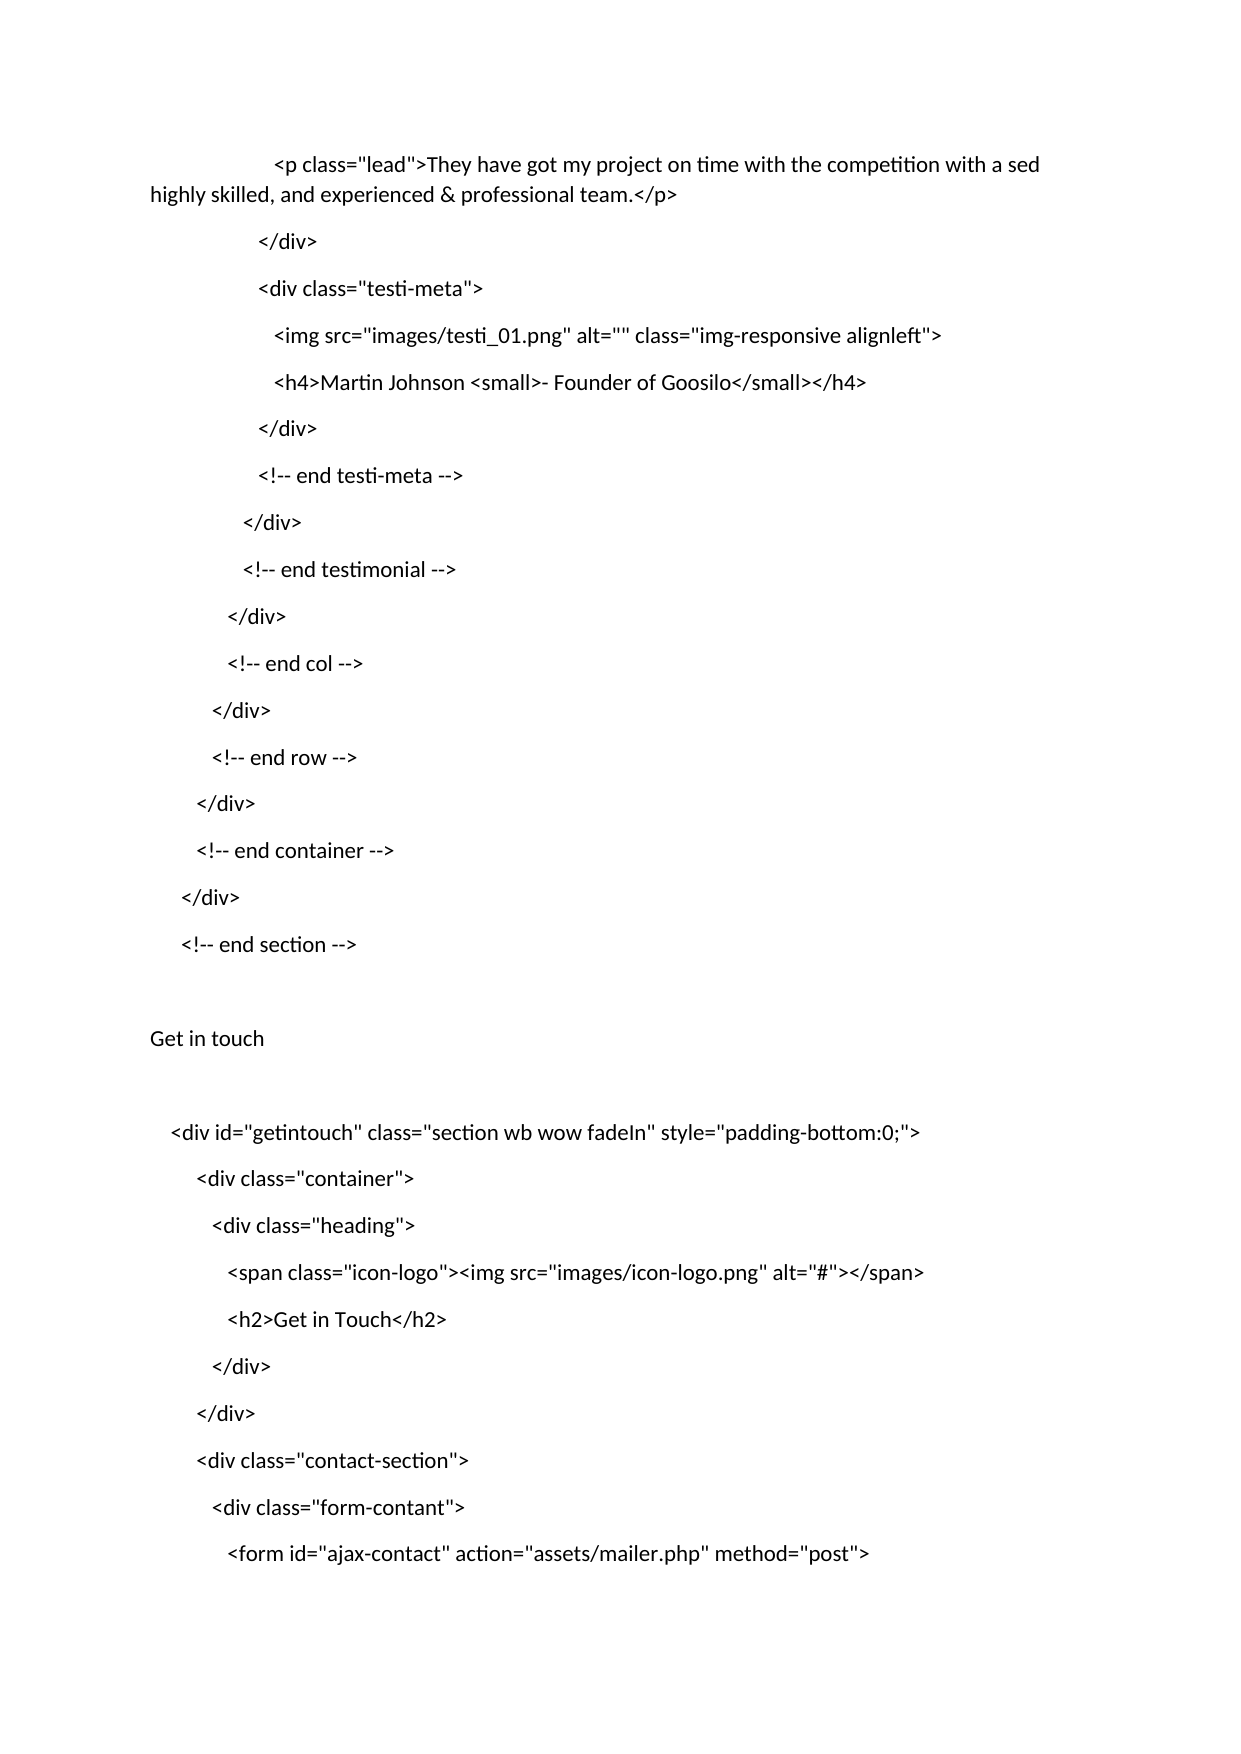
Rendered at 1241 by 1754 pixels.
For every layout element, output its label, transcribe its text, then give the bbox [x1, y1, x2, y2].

text </div> [150, 789, 1090, 818]
text </div> [150, 883, 1090, 911]
text <div class="form-contant"> [150, 1493, 1090, 1521]
text <!-- end testi-meta --> [150, 461, 1090, 489]
text <!-- end testimonial --> [150, 555, 1090, 583]
text </div> [150, 1352, 1090, 1380]
text <img src="images/testi_01.png" alt="" class="img-responsive alignleft"> [150, 321, 1090, 349]
text <h2>Get in Touch</h2> [150, 1305, 1090, 1333]
text <div class="testi-meta"> [150, 274, 1090, 302]
text <div id="getintouch" class="section wb wow fadeIn" style="padding-bottom:0;"> [150, 1118, 1090, 1146]
text <!-- end col --> [150, 649, 1090, 677]
text </div> [150, 696, 1090, 724]
text <!-- end row --> [150, 743, 1090, 771]
text </div> [150, 227, 1090, 255]
text <span class="icon-logo"><img src="images/icon-logo.png" alt="#"></span> [150, 1258, 1090, 1286]
text <form id="ajax-contact" action="assets/mailer.php" method="post"> [150, 1539, 1090, 1568]
text <div class="heading"> [150, 1211, 1090, 1239]
text </div> [150, 508, 1090, 536]
text </div> [150, 602, 1090, 630]
text <div class="contact-section"> [150, 1446, 1090, 1474]
text <!-- end section --> [150, 930, 1090, 958]
text <!-- end container --> [150, 836, 1090, 864]
text Get in touch [150, 1024, 1090, 1052]
text <div class="container"> [150, 1164, 1090, 1193]
text <h4>Martin Johnson <small>- Founder of Goosilo</small></h4> [150, 368, 1090, 396]
text <p class="lead">They have got my project on time with the competition with a sed highly skilled, and experienced & professional team.</p> [150, 150, 1090, 208]
text </div> [150, 414, 1090, 443]
text </div> [150, 1399, 1090, 1427]
